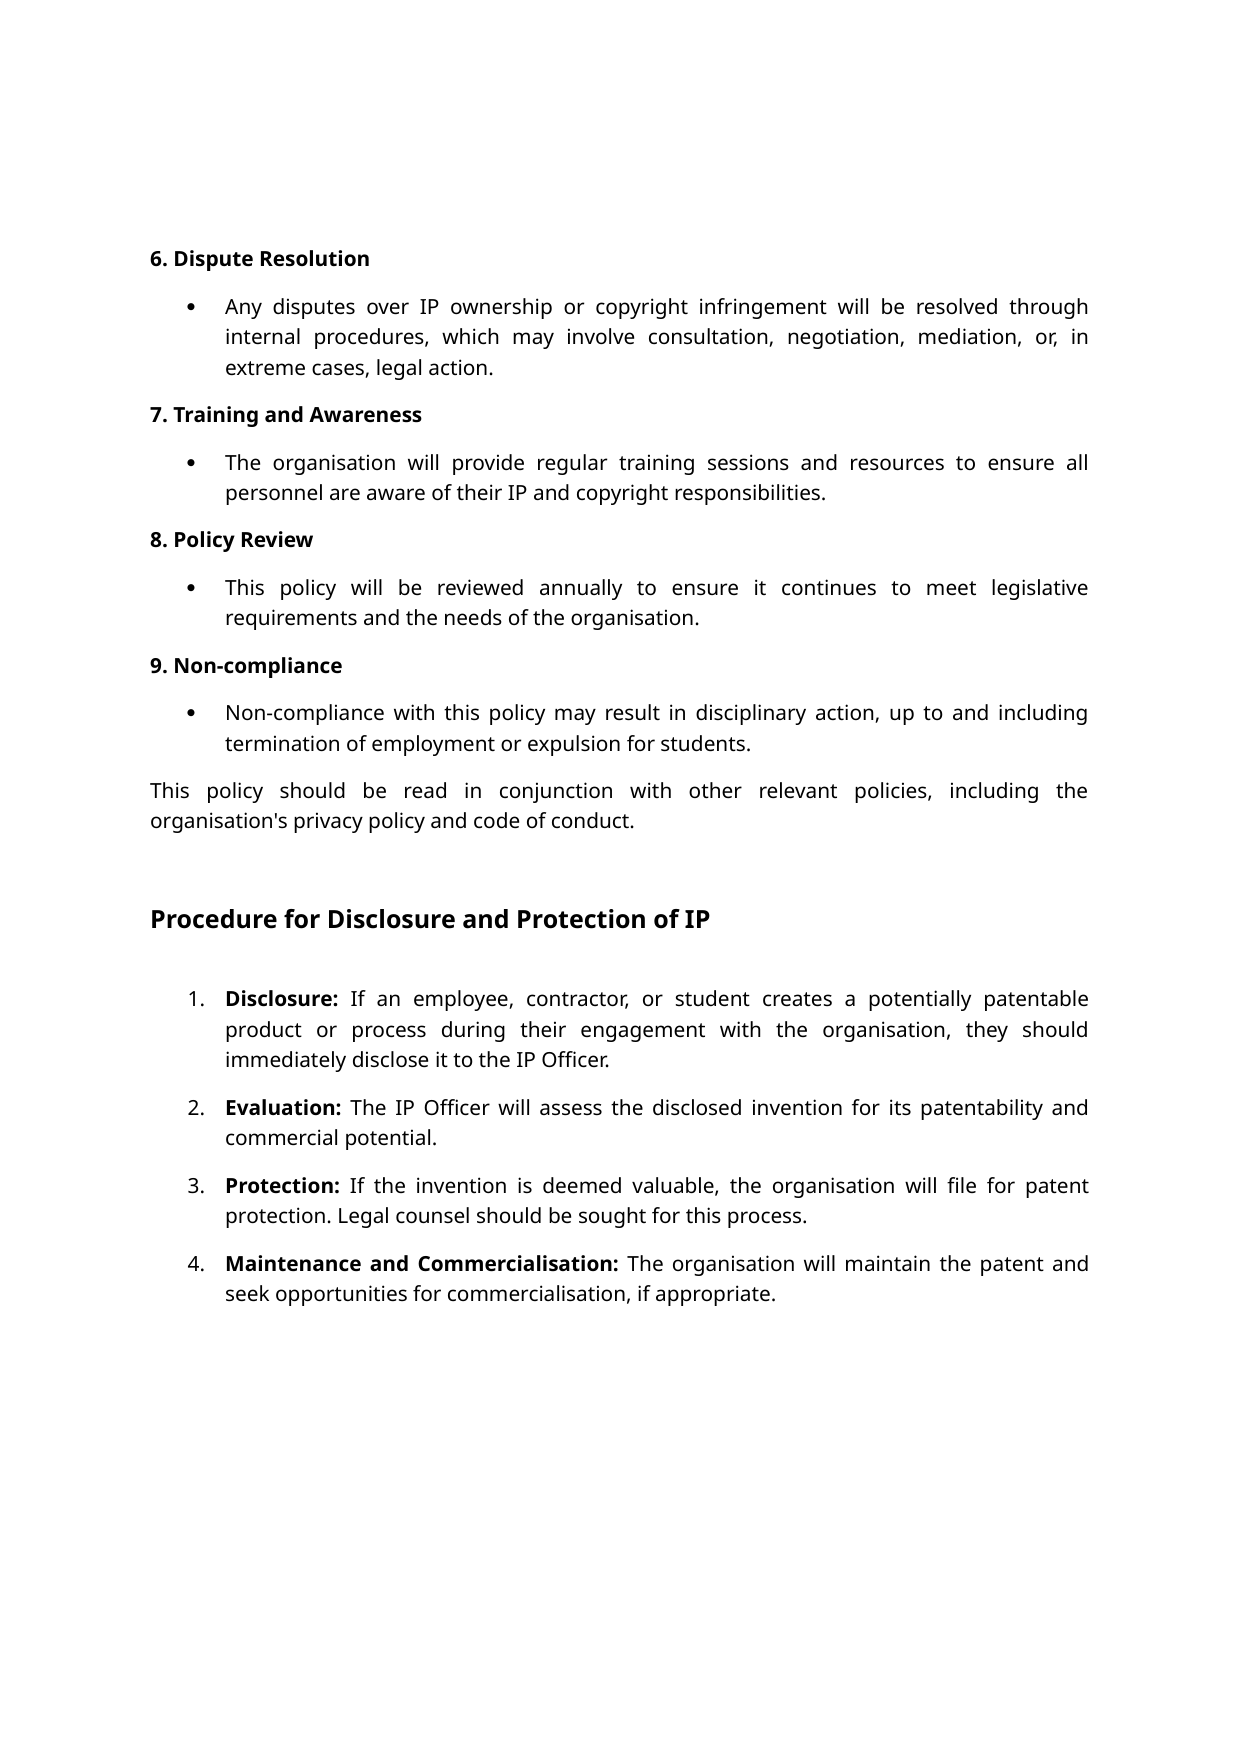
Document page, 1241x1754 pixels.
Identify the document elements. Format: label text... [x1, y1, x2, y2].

list Protection: If the invention is deemed valuable, the organisation will file for patent protection. Legal counsel should be sought for this process. [187, 1171, 1090, 1230]
list Any disputes over IP ownership or copyright infringement will be resolved through internal procedures, which may involve consultation, negotiation, mediation, or, in extreme cases, legal action. [187, 292, 1090, 382]
list The organisation will provide regular training sessions and resources to ensure all personnel are aware of their IP and copyright responsibilities. [187, 448, 1090, 507]
text This policy should be read in conjunction with other relevant policies, including the organisation's privacy policy and code of conduct. [150, 776, 1090, 835]
text 9. Non-compliance [150, 651, 1090, 679]
text 7. Training and Awareness [150, 400, 1090, 429]
list Disclosure: If an employee, contractor, or student creates a potentially patentable product or process during their engagement with the organisation, they should immediately disclose it to the IP Officer. [187, 984, 1090, 1074]
list Non-compliance with this policy may result in disciplinary action, up to and including termination of employment or expulsion for students. [187, 698, 1090, 757]
list Maintenance and Commercialisation: The organisation will maintain the patent and seek opportunities for commercialisation, if appropriate. [187, 1249, 1090, 1308]
text Procedure for Disclosure and Protection of IP [150, 901, 1090, 966]
text 8. Policy Review [150, 526, 1090, 554]
text 6. Dispute Resolution [150, 244, 1090, 273]
list Evaluation: The IP Officer will assess the disclosed invention for its patentability and commercial potential. [187, 1093, 1090, 1152]
list This policy will be reviewed annually to ensure it continues to meet legislative requirements and the needs of the organisation. [187, 573, 1090, 632]
